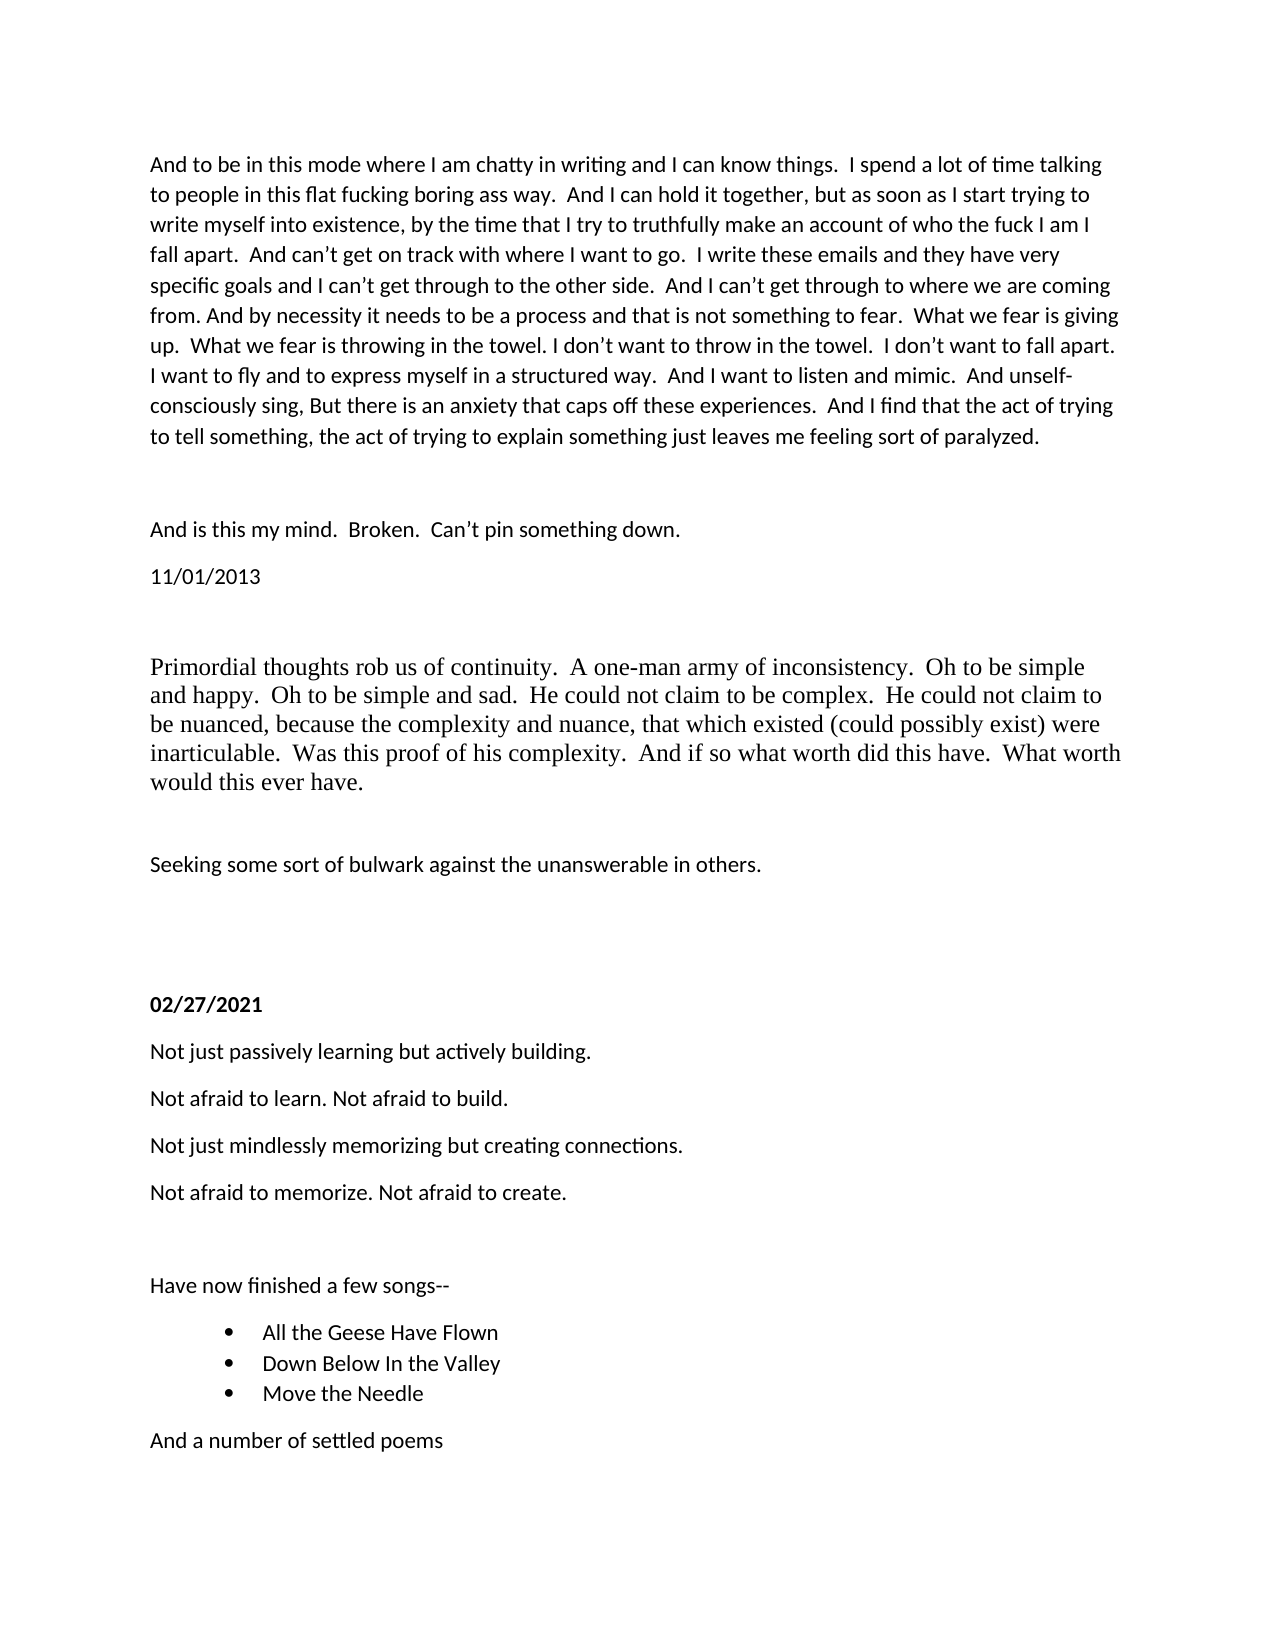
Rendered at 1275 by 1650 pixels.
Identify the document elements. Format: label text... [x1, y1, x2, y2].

text Not afraid to learn. Not afraid to build. [150, 1084, 1125, 1112]
list All the Geese Have Flown [225, 1318, 1125, 1346]
list Down Below In the Valley [225, 1349, 1125, 1377]
list Move the Needle [225, 1379, 1125, 1407]
text 02/27/2021 [150, 990, 1125, 1018]
text And to be in this mode where I am chatty in writing and I can know things. I spend a lot of time talking to people in this flat fucking boring ass way. And I can hold it together, but as soon as I start trying to write myself into existence, by the time that I try to truthfully make an account of who the fuck I am I fall apart. And can’t get on track with where I want to go. I write these emails and they have very specific goals and I can’t get through to the other side. And I can’t get through to where we are coming from. And by necessity it needs to be a process and that is not something to fear. What we fear is giving up. What we fear is throwing in the towel. I don’t want to throw in the towel. I don’t want to fall apart. I want to fly and to express myself in a structured way. And I want to listen and mimic. And unself-consciously sing, But there is an anxiety that caps off these experiences. And I find that the act of trying to tell something, the act of trying to explain something just leaves me feeling sort of paralyzed. [150, 150, 1125, 450]
text And is this my mind. Broken. Can’t pin something down. [150, 516, 1125, 544]
text Not just mindlessly memorizing but creating connections. [150, 1131, 1125, 1159]
text Primordial thoughts rob us of continuity. A one-man army of inconsistency. Oh to be simple and happy. Oh to be simple and sad. He could not claim to be complex. He could not claim to be nuanced, because the complexity and nuance, that which existed (could possibly exist) were inarticulable. Was this proof of his complexity. And if so what worth did this have. What worth would this ever have. [150, 652, 1125, 795]
text Have now finished a few songs-- [150, 1272, 1125, 1299]
text Not just passively learning but actively building. [150, 1037, 1125, 1065]
text 11/01/2013 [150, 562, 1125, 591]
text Not afraid to memorize. Not afraid to create. [150, 1178, 1125, 1206]
text And a number of settled poems [150, 1426, 1125, 1454]
text Seeking some sort of bulwark against the unanswerable in others. [150, 850, 1125, 878]
